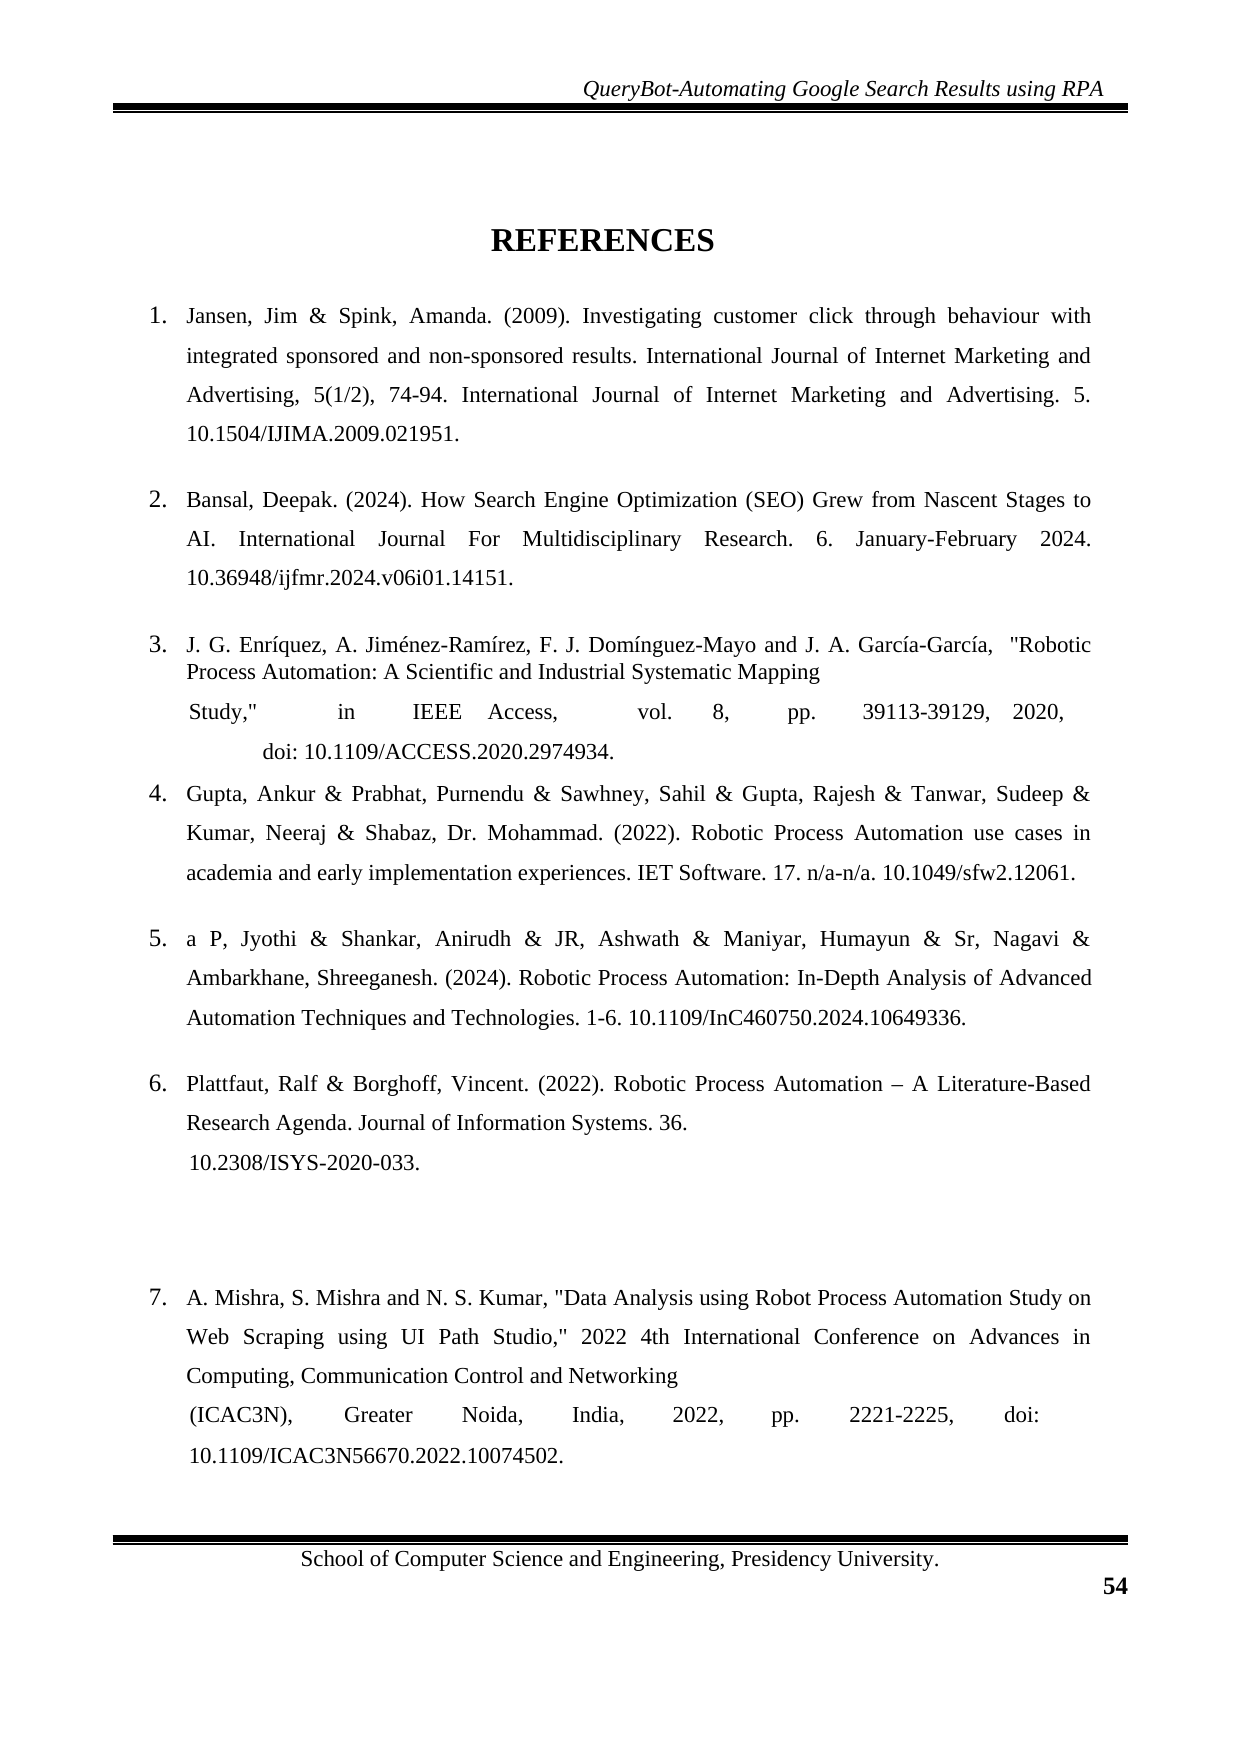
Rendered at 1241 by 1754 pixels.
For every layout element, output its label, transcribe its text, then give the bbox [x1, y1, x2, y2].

text 10.2308/ISYS-2020-033. [188, 1148, 1093, 1175]
subtitle REFERENCES [113, 220, 1092, 258]
list Gupta, Ankur & Prabhat, Purnendu & Sawhney, Sahil & Gupta, Rajesh & Tanwar, Sudeep & Kumar, Neeraj & Shabaz, Dr. Mohammad. (2022). Robotic Process Automation use cases in academia and early implementation experiences. IET Software. 17. n/a-n/a. 10.1049/sfw2.12061. [148, 778, 1093, 885]
text (ICAC3N), Greater Noida, India, 2022, pp. 2221-2225, doi: [112, 1401, 1128, 1428]
list J. G. Enríquez, A. Jiménez-Ramírez, F. J. Domínguez-Mayo and J. A. García-García, "Robotic Process Automation: A Scientific and Industrial Systematic Mapping [148, 629, 1093, 684]
text 10.1109/ICAC3N56670.2022.10074502. [188, 1442, 1093, 1468]
list A. Mishra, S. Mishra and N. S. Kumar, "Data Analysis using Robot Process Automation Study on Web Scraping using UI Path Studio," 2022 4th International Conference on Advances in Computing, Communication Control and Networking [148, 1282, 1093, 1389]
list Plattfaut, Ralf & Borghoff, Vincent. (2022). Robotic Process Automation – A Literature-Based Research Agenda. Journal of Information Systems. 36. [148, 1068, 1093, 1136]
list Bansal, Deepak. (2024). How Search Engine Optimization (SEO) Grew from Nascent Stages to AI. International Journal For Multidisciplinary Research. 6. January-February 2024. 10.36948/ijfmr.2024.v06i01.14151. [148, 484, 1093, 591]
list a P, Jyothi & Shankar, Anirudh & JR, Ashwath & Maniyar, Humayun & Sr, Nagavi & Ambarkhane, Shreeganesh. (2024). Robotic Process Automation: In-Depth Analysis of Advanced Automation Techniques and Technologies. 1-6. 10.1109/InC460750.2024.10649336. [148, 923, 1093, 1030]
text Study," in IEEE Access, vol. 8, pp. 39113-39129, 2020, doi: 10.1109/ACCESS.2020.2974934. [188, 698, 1093, 764]
list Jansen, Jim & Spink, Amanda. (2009). Investigating customer click through behaviour with integrated sponsored and non-sponsored results. International Journal of Internet Marketing and Advertising, 5(1/2), 74-94. International Journal of Internet Marketing and Advertising. 5. 10.1504/IJIMA.2009.021951. [148, 300, 1093, 446]
